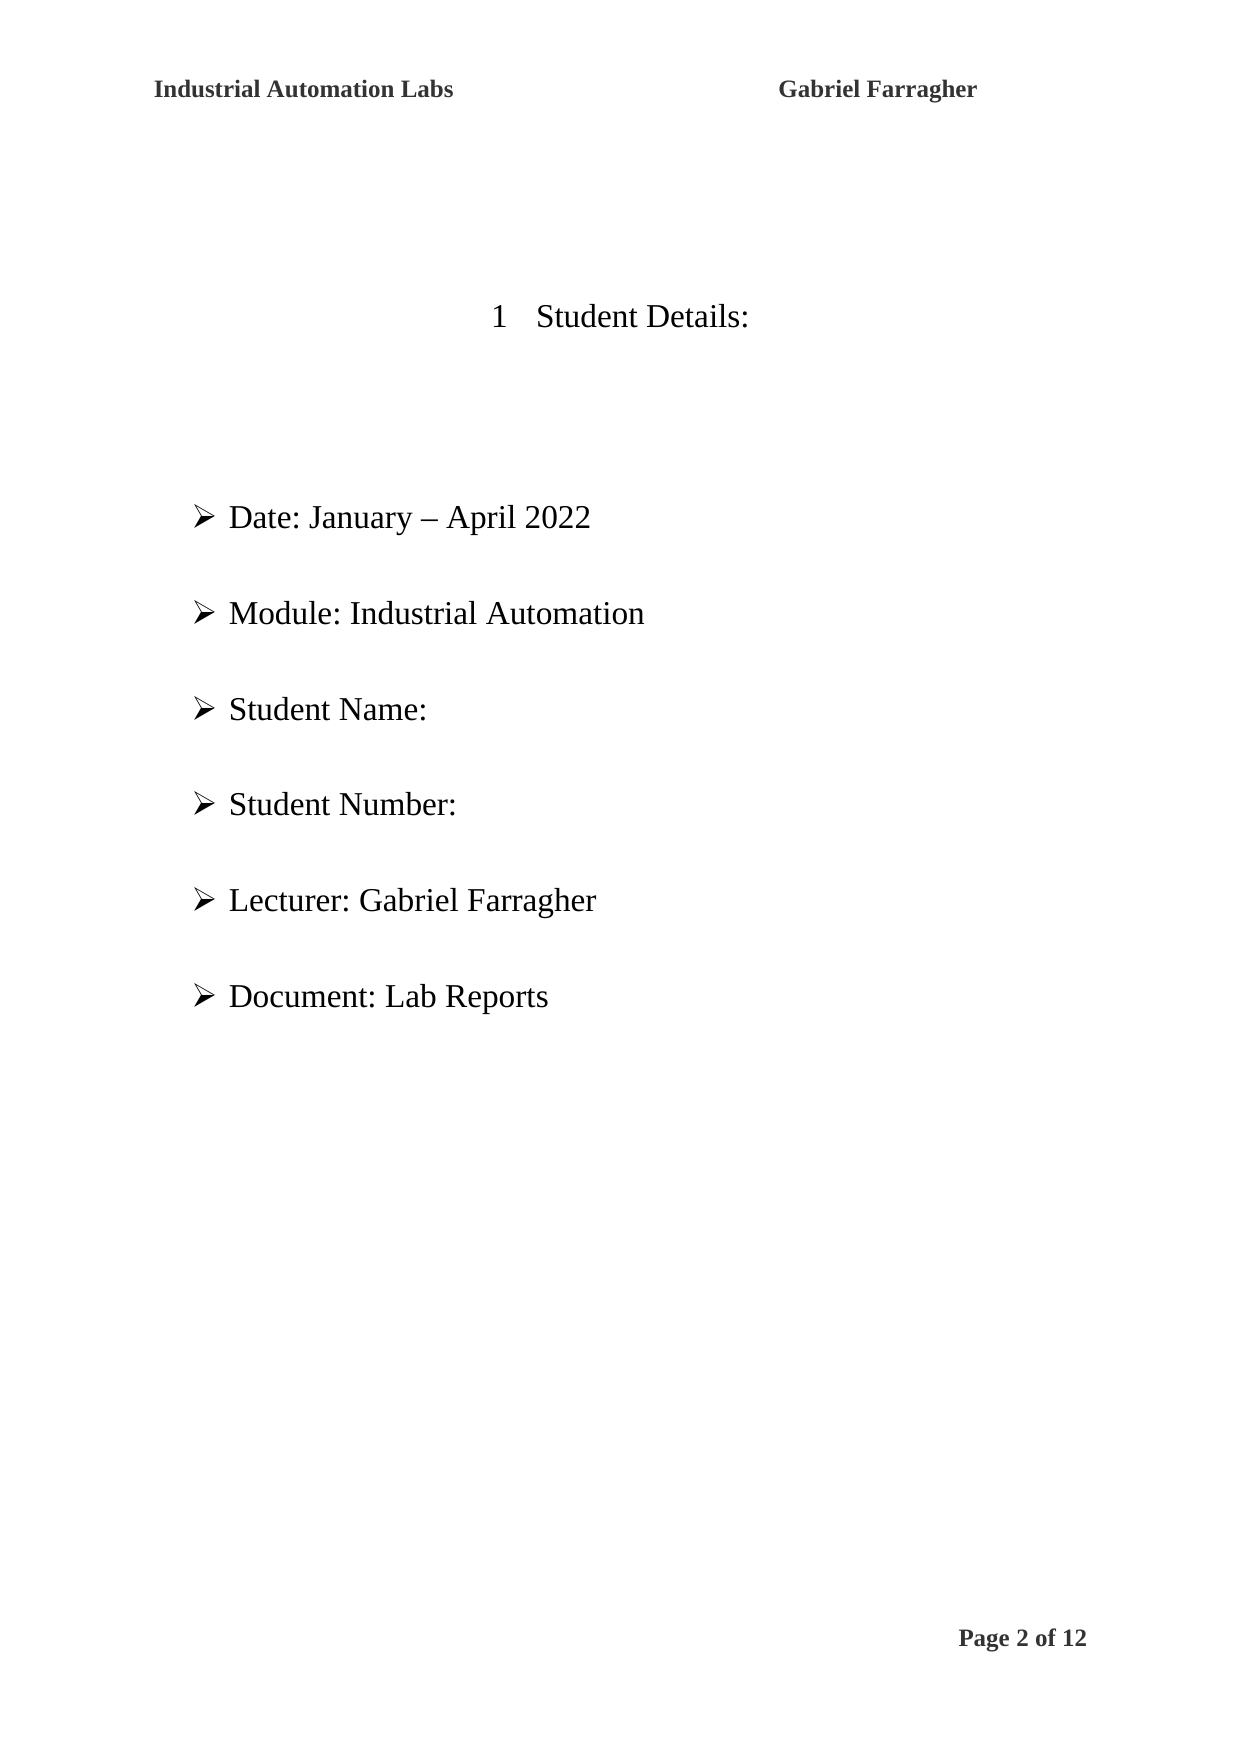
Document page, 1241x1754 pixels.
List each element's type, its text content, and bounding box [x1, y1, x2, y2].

list Lecturer: Gabriel Farragher [191, 880, 1087, 919]
list Module: Industrial Automation [191, 593, 1087, 631]
list Student Number: [191, 784, 1087, 823]
subtitle Student Details: [153, 296, 1087, 334]
list Document: Lab Reports [191, 976, 1087, 1014]
list Date: January – April 2022 [191, 497, 1087, 535]
list Student Name: [191, 689, 1087, 727]
